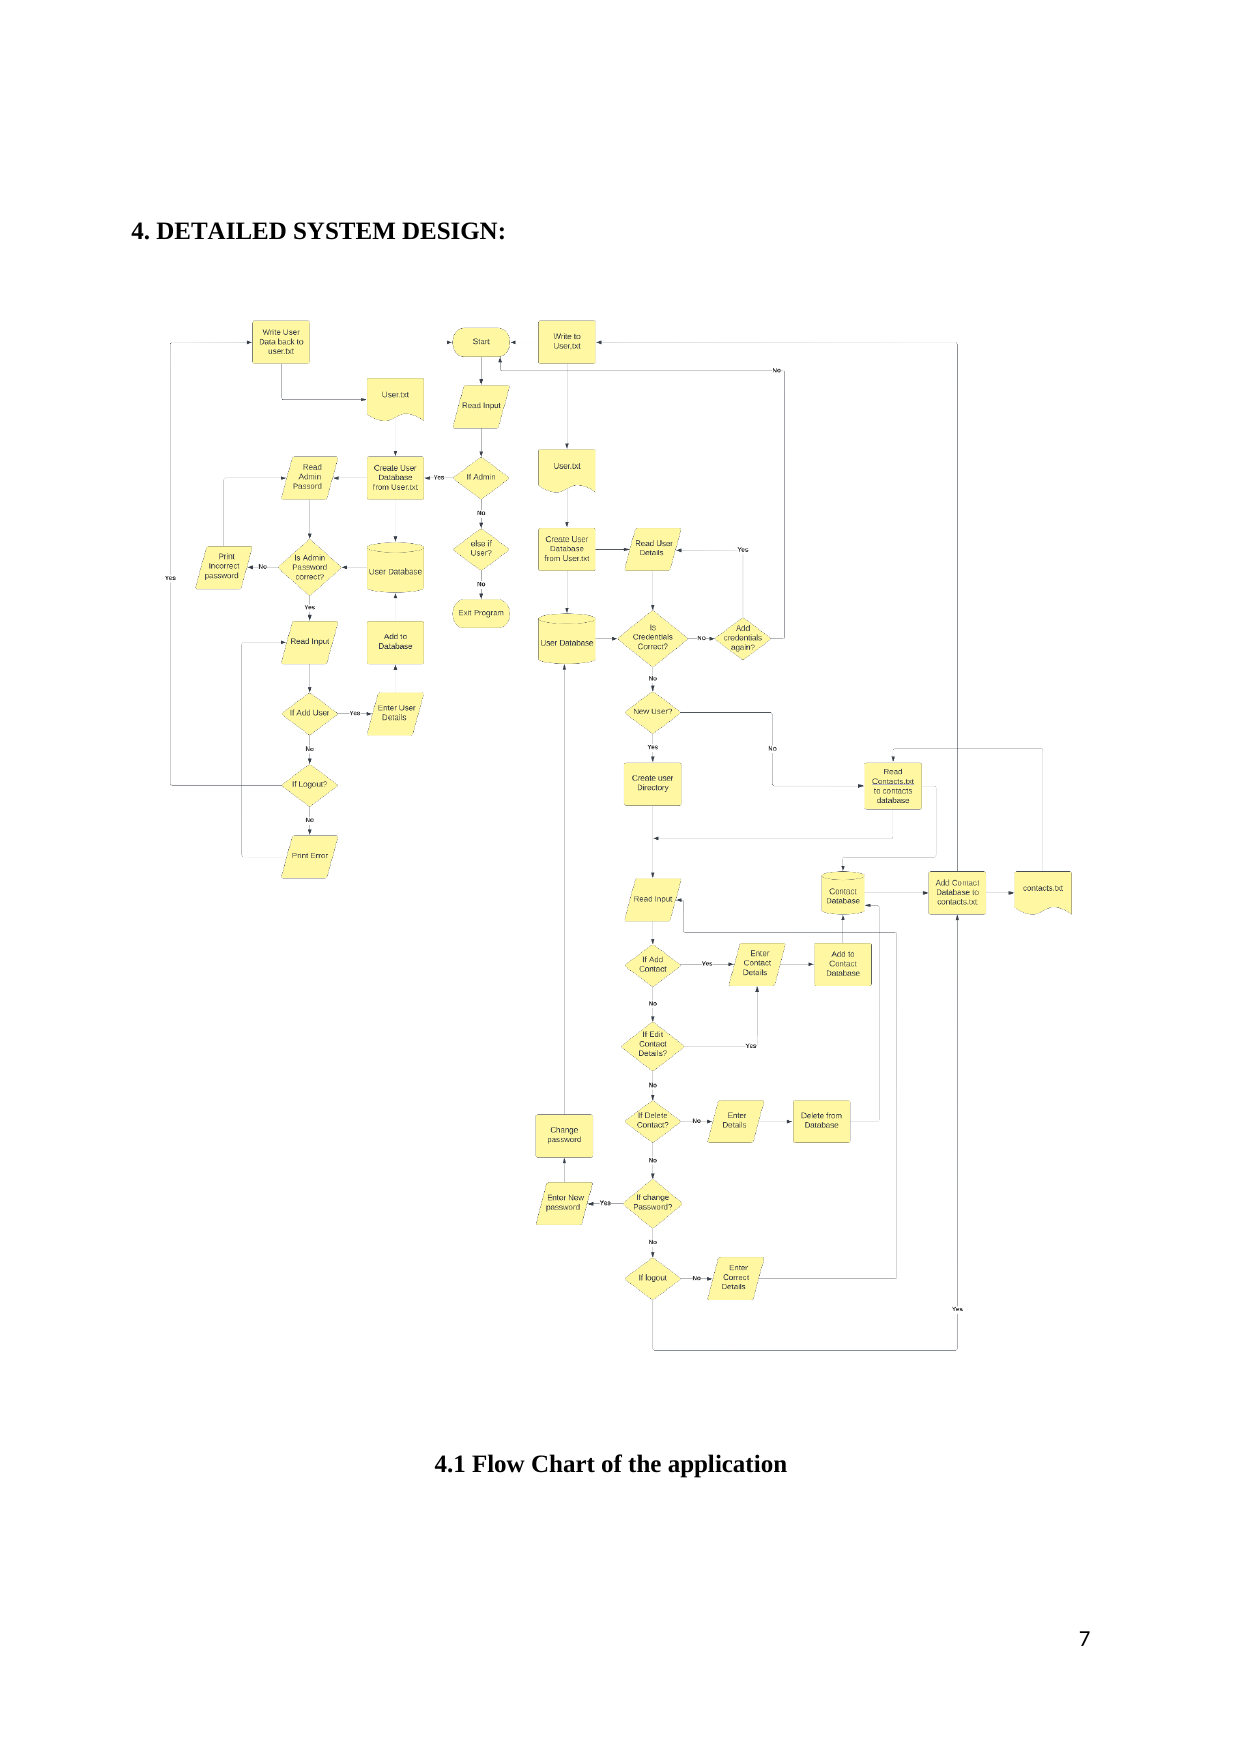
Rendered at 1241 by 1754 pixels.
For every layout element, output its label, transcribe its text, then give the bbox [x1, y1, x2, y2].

text 4. DETAILED SYSTEM DESIGN: [131, 216, 1090, 245]
text 4.1 Flow Chart of the application [131, 1449, 1090, 1478]
picture [131, 278, 1105, 1407]
